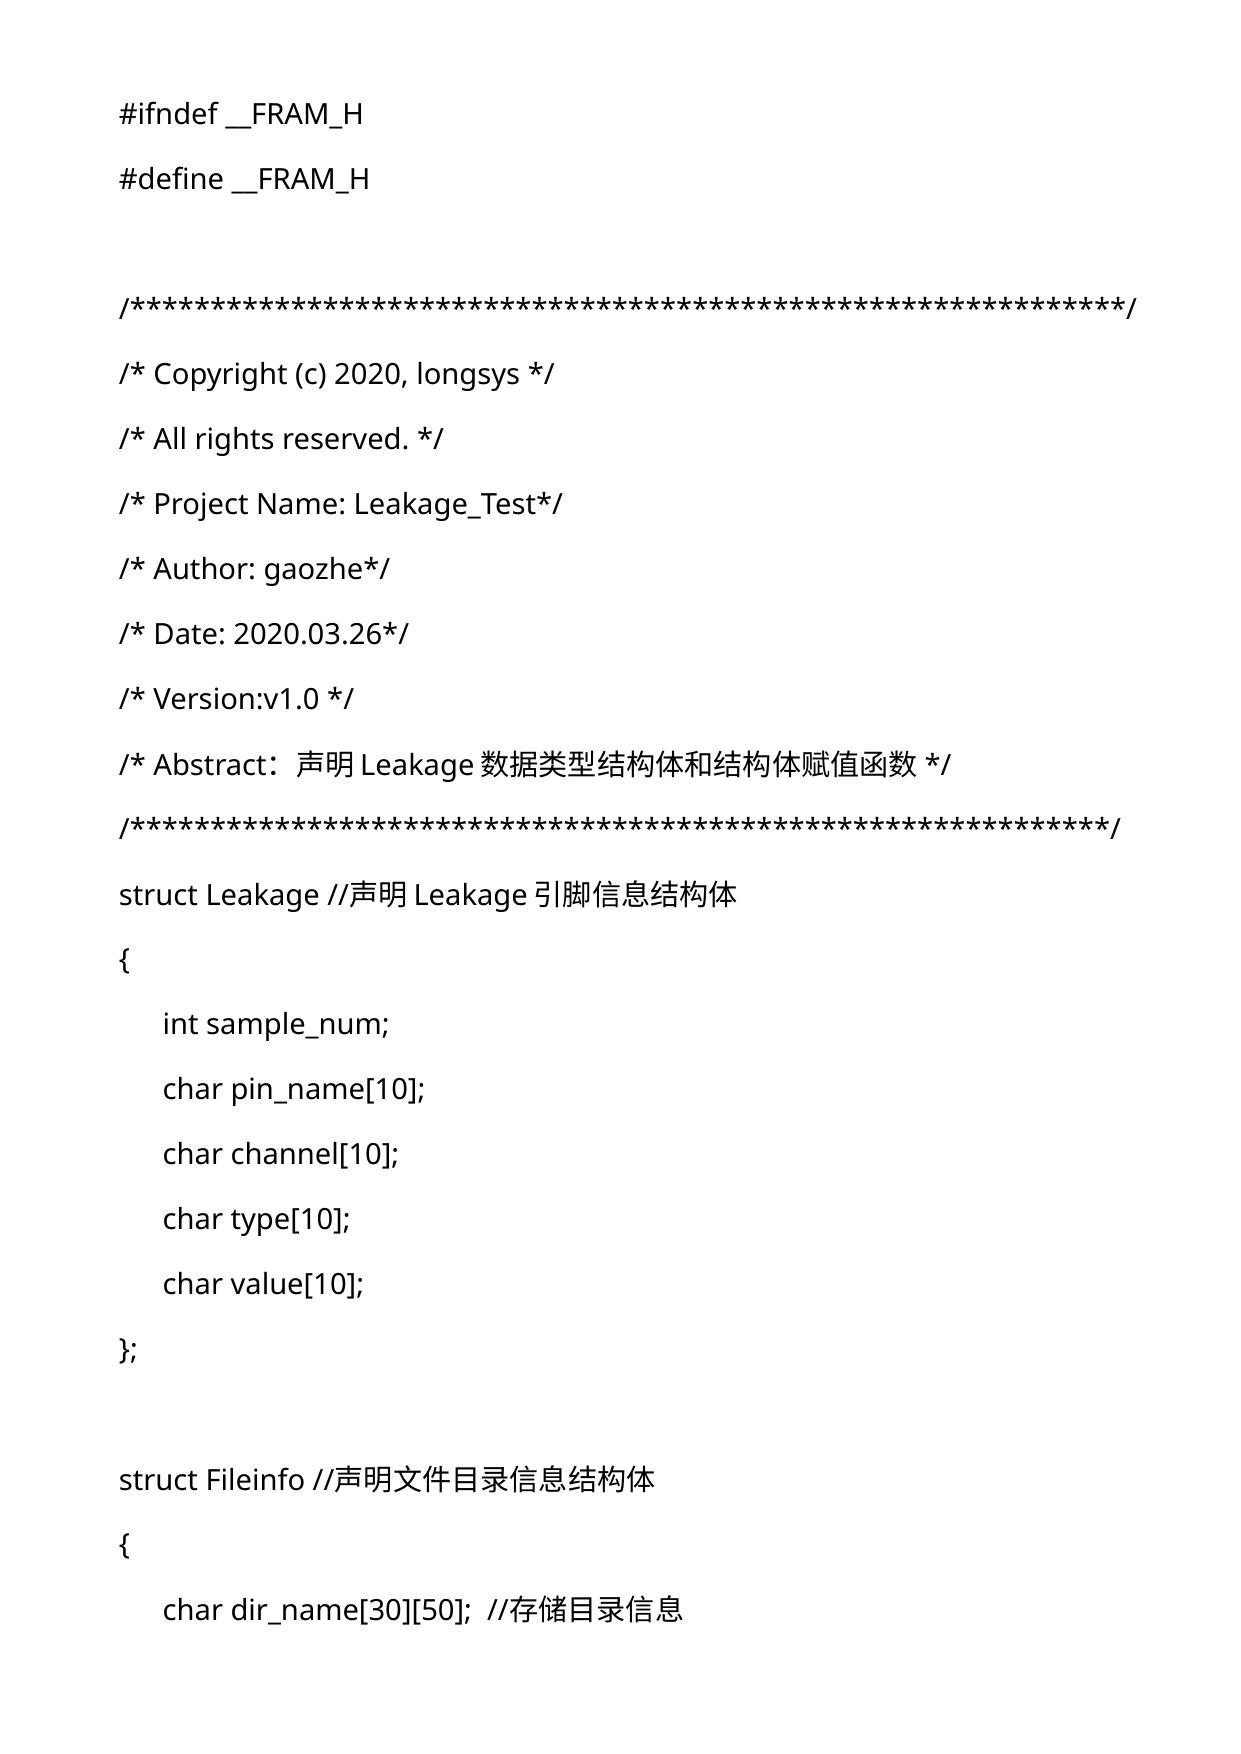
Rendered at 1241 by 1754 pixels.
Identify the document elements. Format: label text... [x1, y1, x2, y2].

text struct Leakage //声明Leakage引脚信息结构体 [75, 861, 1165, 926]
text #define __FRAM_H [75, 146, 1165, 211]
text /* All rights reserved. */ [75, 406, 1165, 471]
text /* Copyright (c) 2020, longsys */ [75, 341, 1165, 406]
text int sample_num; [75, 991, 1165, 1056]
text /*************************************************************/ [75, 796, 1165, 861]
text { [75, 926, 1165, 991]
text #ifndef __FRAM_H [75, 81, 1165, 146]
text { [75, 1511, 1165, 1576]
text /**************************************************************/ [75, 276, 1165, 341]
text /* Date: 2020.03.26*/ [75, 601, 1165, 666]
text /* Project Name: Leakage_Test*/ [75, 471, 1165, 536]
text struct Fileinfo //声明文件目录信息结构体 [75, 1446, 1165, 1511]
text char channel[10]; [75, 1121, 1165, 1186]
text }; [75, 1316, 1165, 1381]
text char type[10]; [75, 1186, 1165, 1251]
text char value[10]; [75, 1251, 1165, 1316]
text char pin_name[10]; [75, 1056, 1165, 1121]
text char dir_name[30][50]; //存储目录信息 [75, 1576, 1165, 1641]
text /* Author: gaozhe*/ [75, 536, 1165, 601]
text /* Version:v1.0 */ [75, 666, 1165, 731]
text /* Abstract：声明Leakage数据类型结构体和结构体赋值函数 */ [75, 731, 1165, 796]
